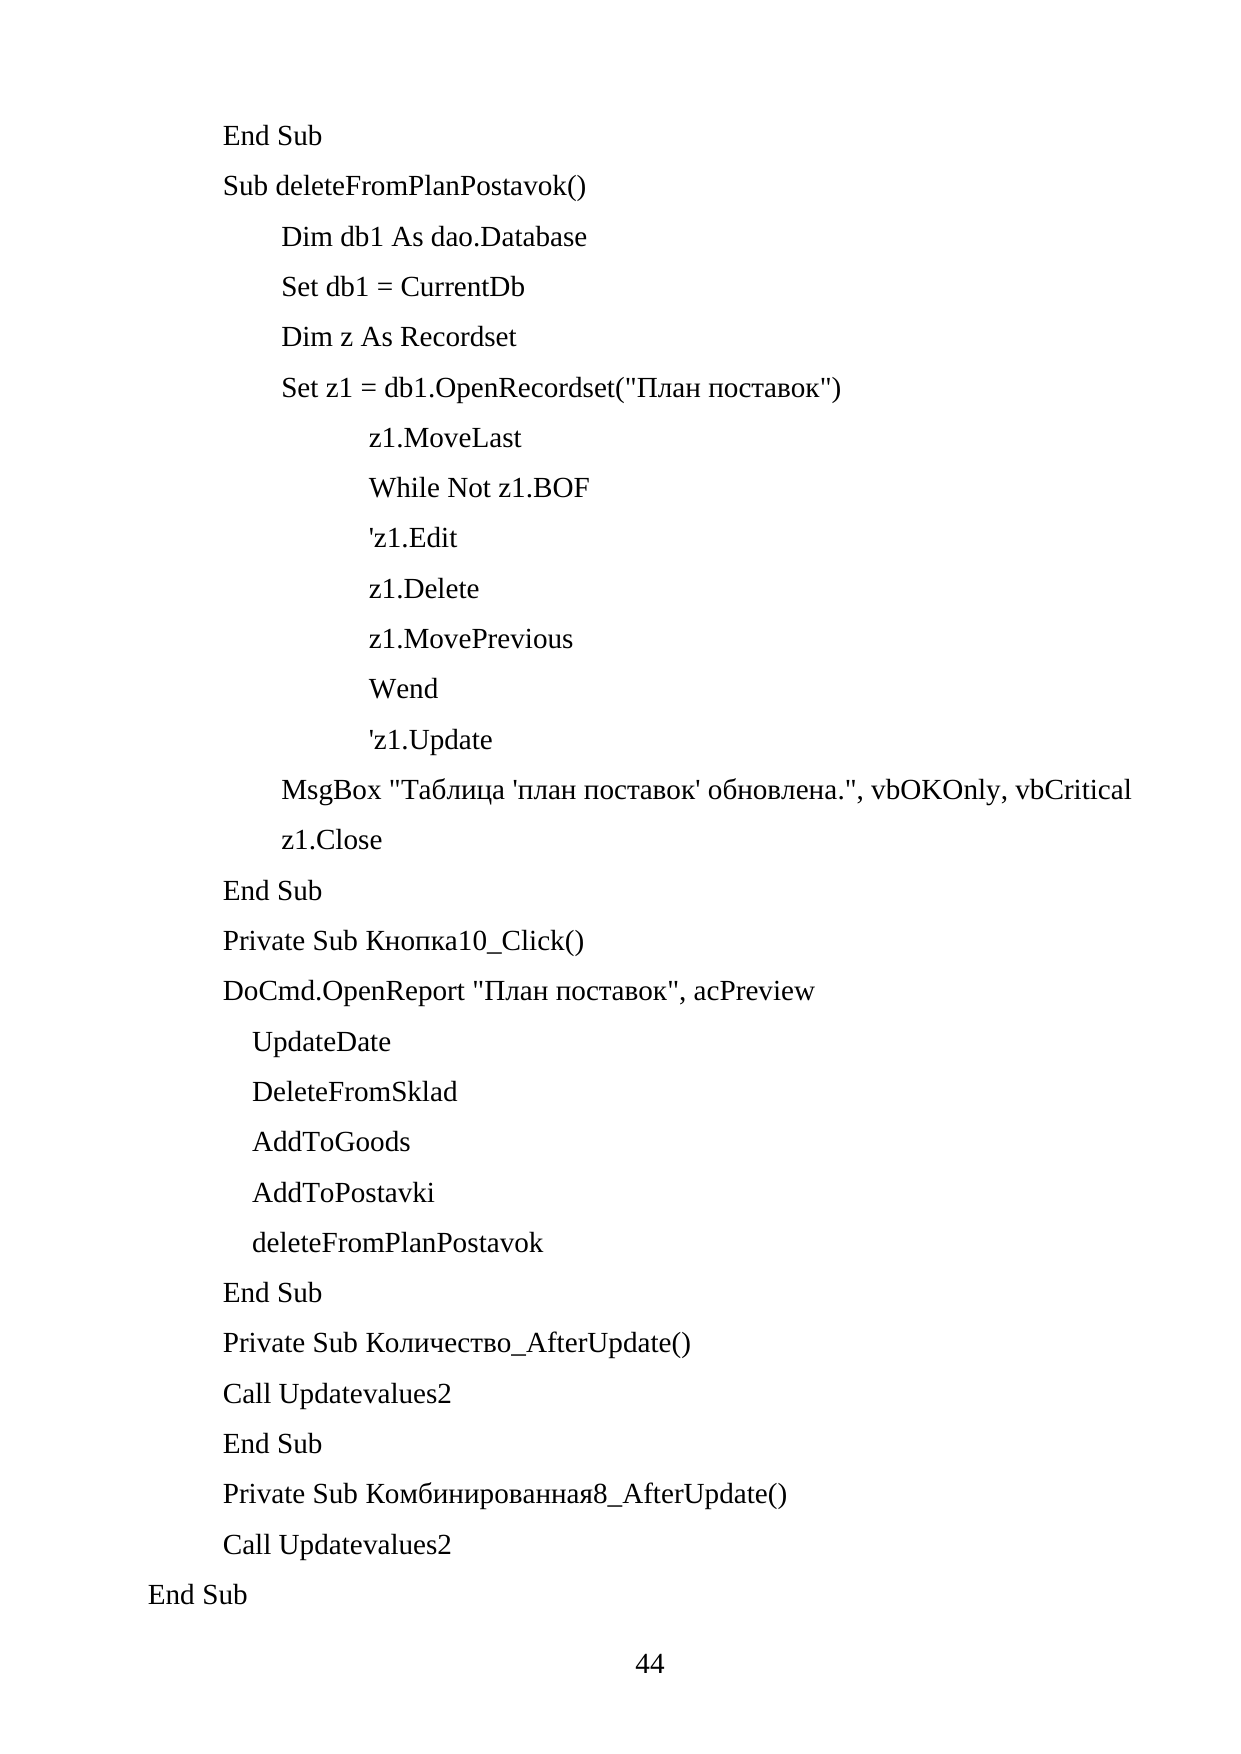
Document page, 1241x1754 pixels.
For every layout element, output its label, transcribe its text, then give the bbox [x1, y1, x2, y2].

list Set db1 = CurrentDb [223, 269, 1152, 303]
list End Sub [223, 1426, 1152, 1460]
list 'z1.Edit [223, 521, 1152, 554]
list Private Sub Кнопка10_Click() [223, 923, 1152, 957]
list DoCmd.OpenReport "План поставок", acPreview [223, 973, 1152, 1007]
list UpdateDate [223, 1024, 1152, 1057]
list deleteFromPlanPostavok [223, 1225, 1152, 1258]
list z1.MovePrevious [223, 621, 1152, 655]
list Sub deleteFromPlanPostavok() [223, 168, 1152, 202]
list Call Updatevalues2 [223, 1527, 1152, 1560]
list z1.Close [223, 822, 1152, 856]
list 'z1.Update [223, 722, 1152, 755]
list AddToGoods [223, 1124, 1152, 1158]
list Private Sub Количество_AfterUpdate() [223, 1326, 1152, 1359]
list End Sub [223, 873, 1152, 906]
list End Sub [223, 118, 1152, 152]
list Dim z As Recordset [223, 319, 1152, 353]
list z1.MoveLast [223, 420, 1152, 453]
list Dim db1 As dao.Database [223, 219, 1152, 252]
list AddToPostavki [223, 1175, 1152, 1208]
list Private Sub Комбинированная8_AfterUpdate() [223, 1477, 1152, 1510]
list End Sub [148, 1577, 1152, 1611]
list z1.Delete [223, 571, 1152, 604]
list While Not z1.BOF [223, 470, 1152, 504]
list DeleteFromSklad [223, 1074, 1152, 1108]
list MsgBox "Таблица 'план поставок' обновлена.", vbOKOnly, vbCritical [223, 772, 1152, 806]
list Set z1 = db1.OpenRecordset("План поставок") [223, 370, 1152, 403]
list End Sub [223, 1275, 1152, 1309]
list Wend [223, 672, 1152, 705]
list Call Updatevalues2 [223, 1376, 1152, 1409]
